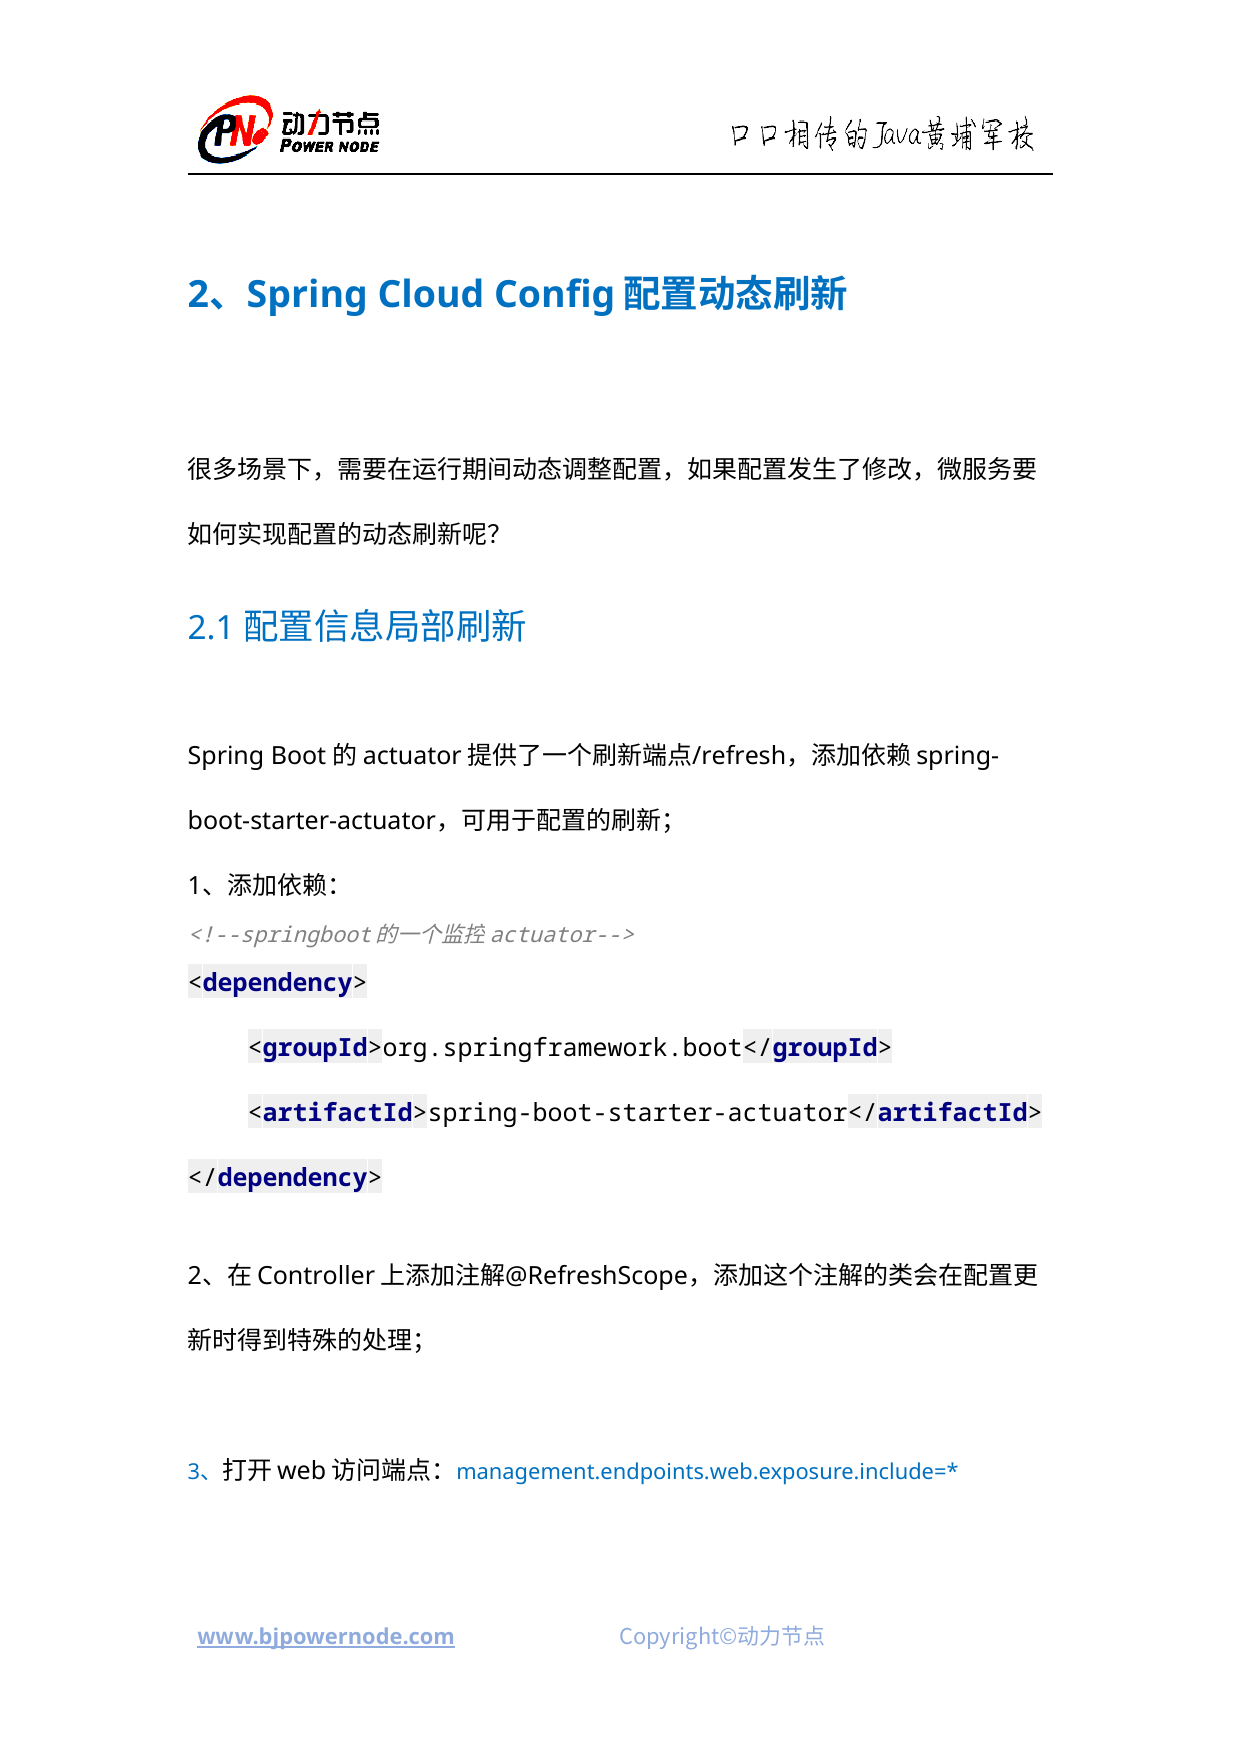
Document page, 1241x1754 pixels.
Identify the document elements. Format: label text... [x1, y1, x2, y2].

text Spring Boot 的actuator提供了一个刷新端点/refresh，添加依赖spring-boot-starter-actuator，可用于配置的刷新； [187, 721, 1053, 851]
text 2、在Controller上添加注解@RefreshScope，添加这个注解的类会在配置更新时得到特殊的处理； [187, 1241, 1053, 1371]
text 很多场景下，需要在运行期间动态调整配置，如果配置发生了修改，微服务要如何实现配置的动态刷新呢？ [187, 435, 1053, 565]
subtitle Spring Cloud Config配置动态刷新 [187, 258, 1053, 323]
picture [187, 88, 1053, 172]
subtitle 2.1 配置信息局部刷新 [187, 592, 1053, 657]
list 打开web访问端点：management.endpoints.web.exposure.include=* [187, 1436, 1053, 1501]
text 1、添加依赖： [187, 851, 1053, 916]
text <!--springboot的一个监控actuator--> <dependency> <groupId>org.springframework.boot</groupId> <artifactId>spring-boot-starter-actuator</artifactId> </dependency> [187, 916, 1053, 1209]
